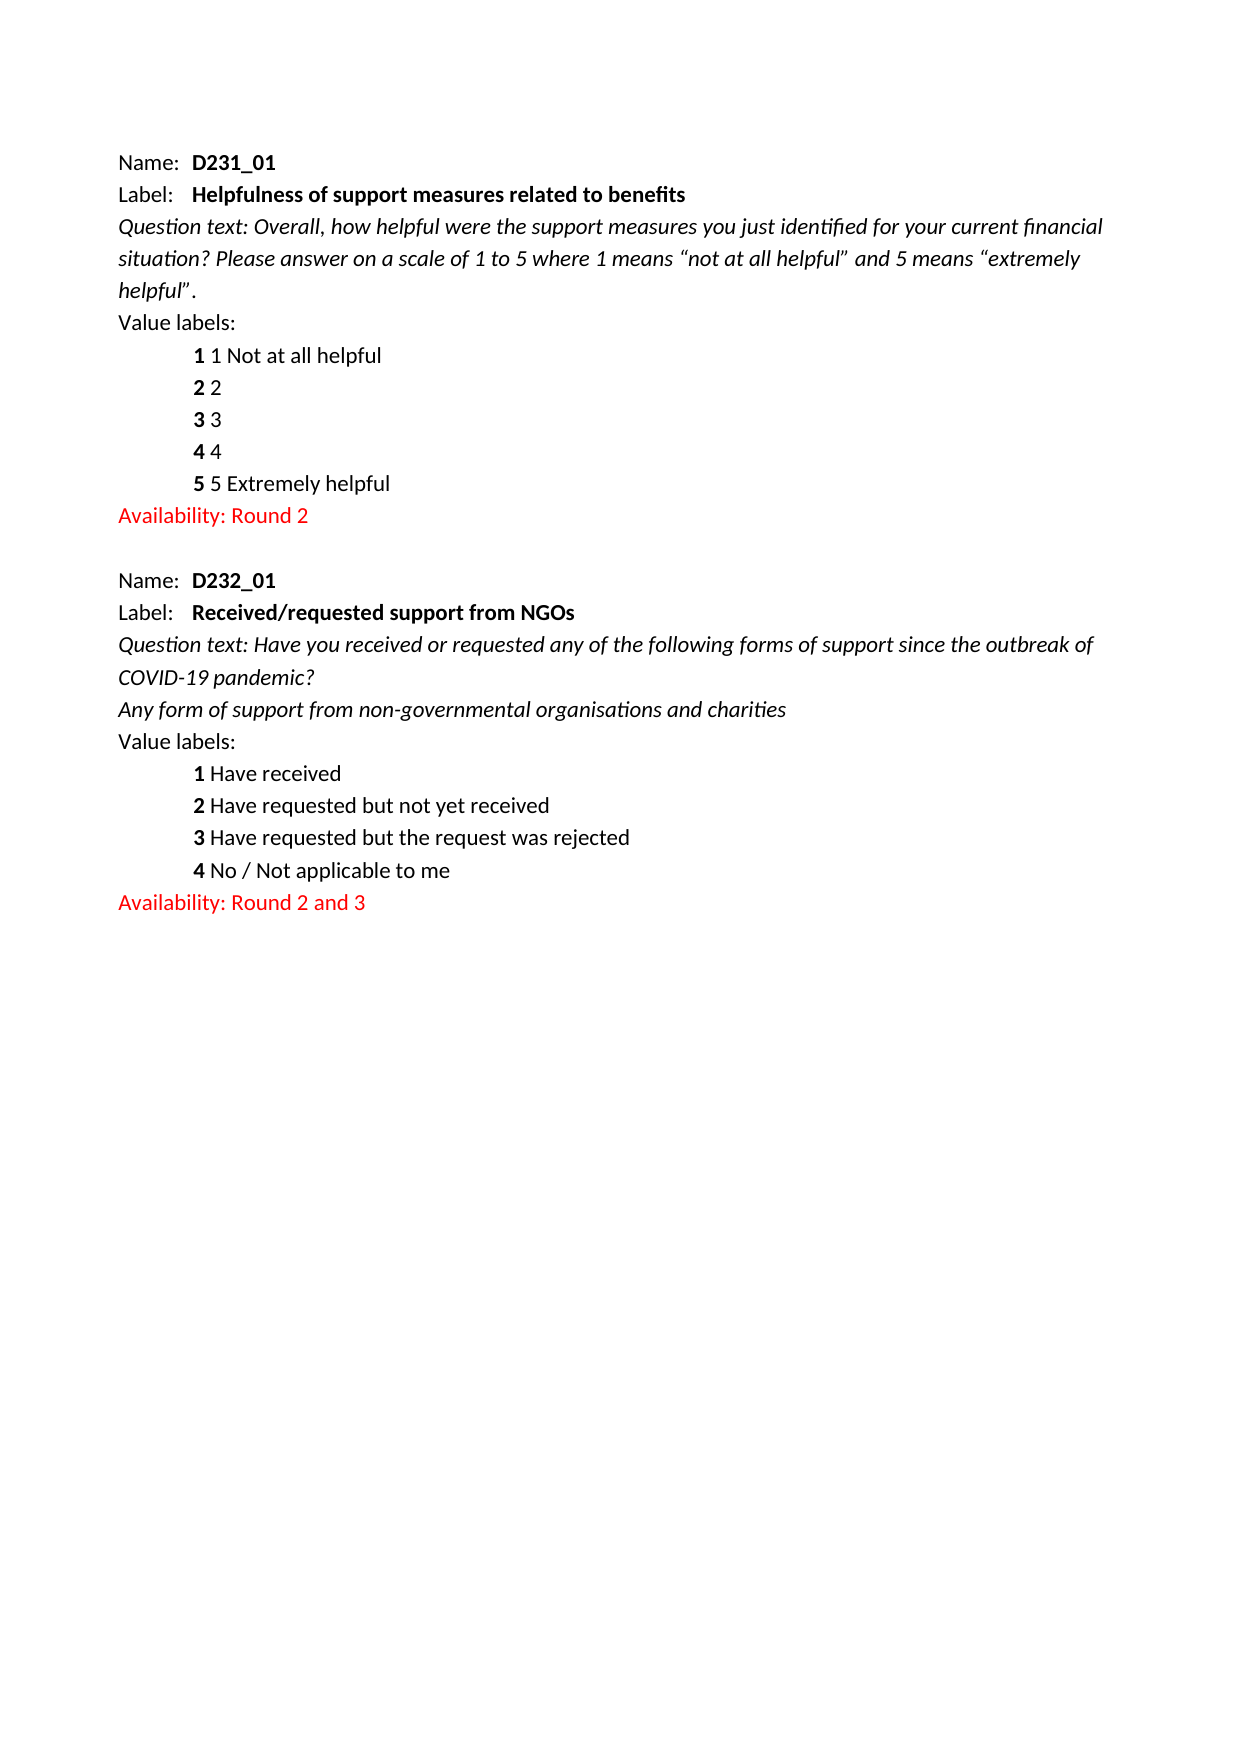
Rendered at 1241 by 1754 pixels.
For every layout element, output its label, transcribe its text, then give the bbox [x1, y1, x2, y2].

text Label: Helpfulness of support measures related to benefits [118, 180, 1122, 208]
text 1 1 Not at all helpful 2 2 3 3 4 4 5 5 Extremely helpful [193, 341, 1122, 497]
text Value labels: [118, 308, 1122, 337]
text Value labels: [118, 727, 1122, 755]
text Label: Received/requested support from NGOs [118, 598, 1122, 626]
text Name: D232_01 [118, 566, 1122, 594]
text Question text: Overall, how helpful were the support measures you just identified for your current financial situation? Please answer on a scale of 1 to 5 where 1 means “not at all helpful” and 5 means “extremely helpful”. [118, 212, 1122, 304]
text Name: D231_01 [118, 148, 1122, 176]
text Availability: Round 2 [118, 502, 1122, 530]
text 1 Have received 2 Have requested but not yet received 3 Have requested but the request was rejected 4 No / Not applicable to me [193, 759, 1122, 884]
text Question text: Have you received or requested any of the following forms of support since the outbreak of COVID-19 pandemic? [118, 630, 1122, 691]
text Availability: Round 2 and 3 [118, 888, 1122, 916]
text Any form of support from non-governmental organisations and charities [118, 695, 1122, 723]
